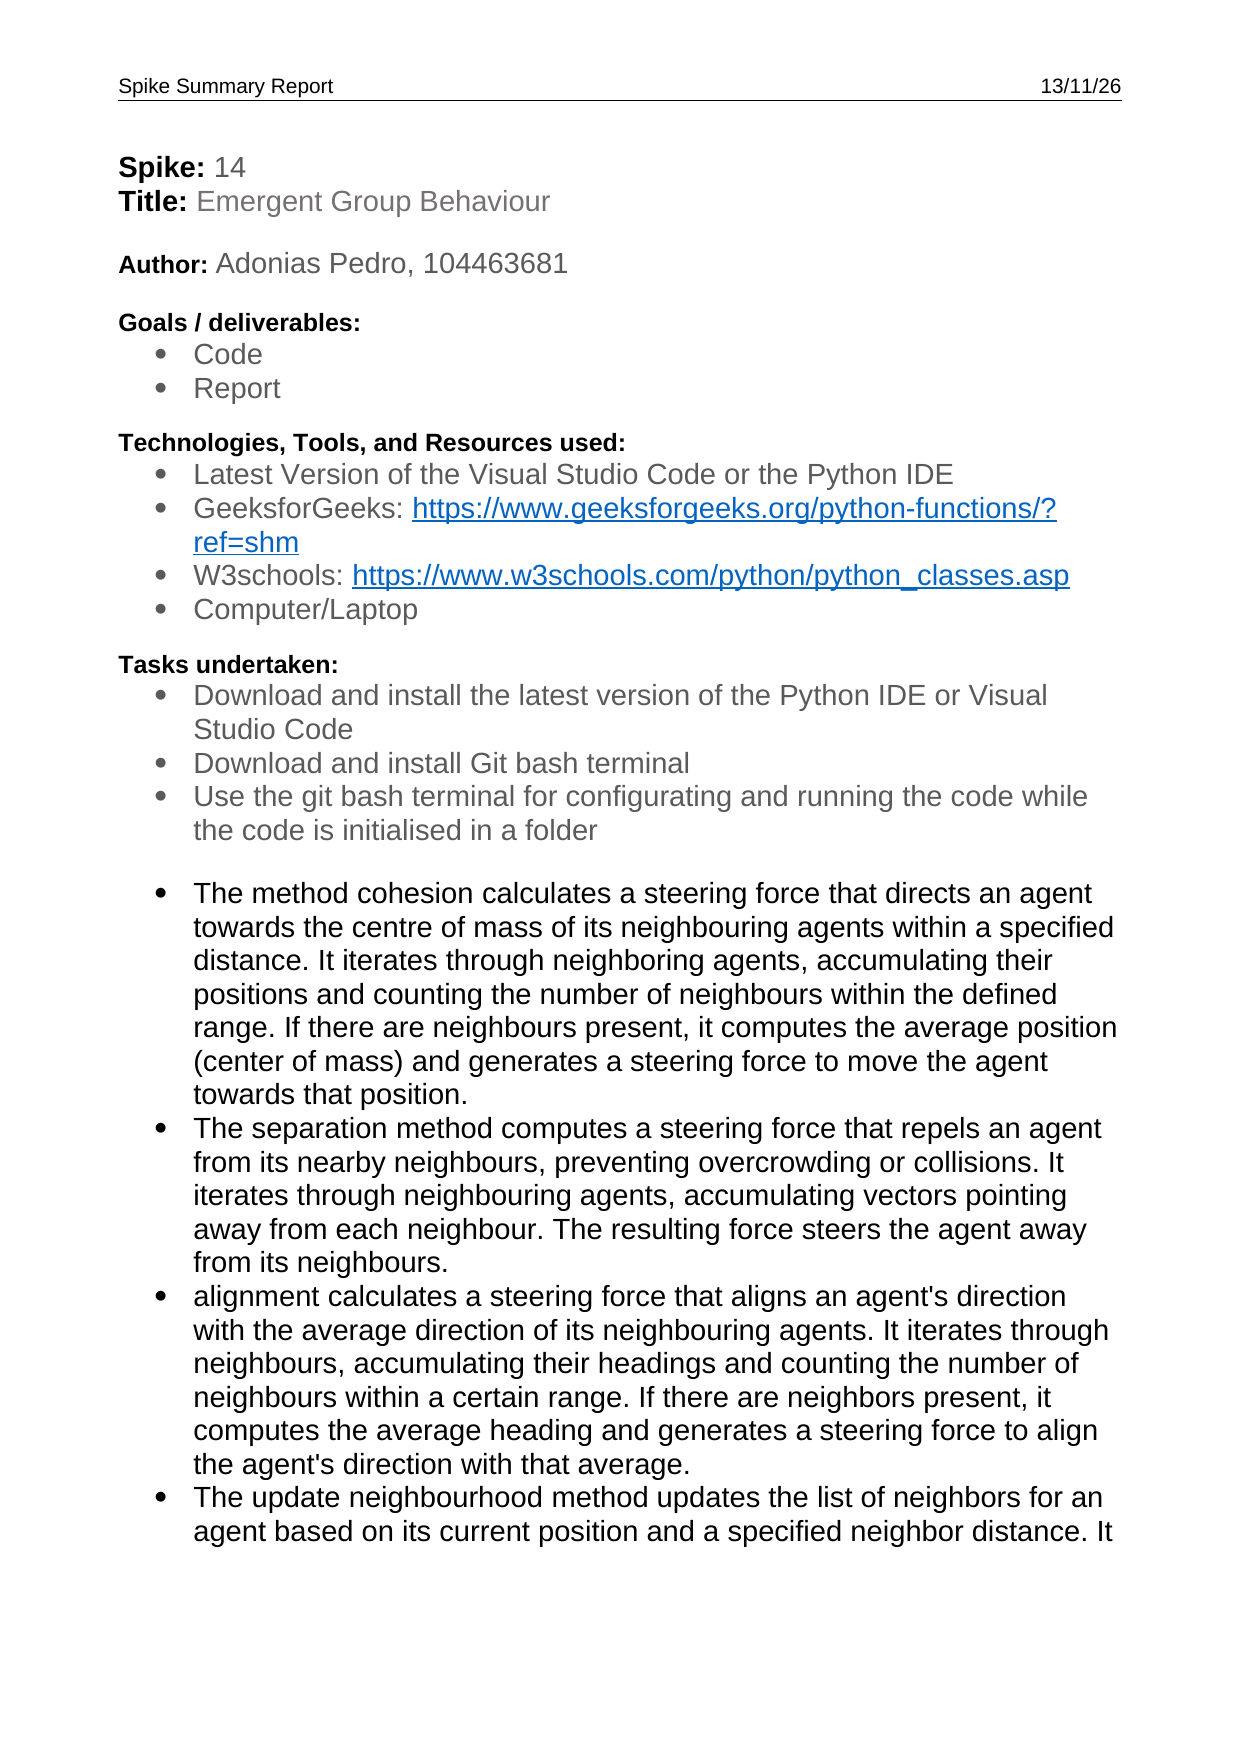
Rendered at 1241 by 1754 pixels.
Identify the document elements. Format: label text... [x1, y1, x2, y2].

list Download and install Git bash terminal [156, 746, 1122, 779]
text Technologies, Tools, and Resources used: [118, 428, 1122, 457]
list alignment calculates a steering force that aligns an agent's direction with the average direction of its neighbouring agents. It iterates through neighbours, accumulating their headings and counting the number of neighbours within a certain range. If there are neighbors present, it computes the average heading and generates a steering force to align the agent's direction with that average. [156, 1337, 1122, 1538]
list Code [156, 337, 1122, 371]
list Latest Version of the Visual Studio Code or the Python IDE [156, 457, 1122, 491]
text Goals / deliverables: [118, 308, 1122, 337]
text Author: Adonias Pedro, 104463681 [118, 246, 1122, 279]
list Download and install the latest version of the Python IDE or Visual Studio Code [156, 678, 1122, 746]
list W3schools: https://www.w3schools.com/python/python_classes.asp [156, 558, 1122, 592]
text Tasks undertaken: [118, 649, 1122, 678]
list Computer/Laptop [156, 592, 1122, 626]
list GeeksforGeeks: https://www.geeksforgeeks.org/python-functions/?ref=shm [156, 491, 1122, 558]
list Use the git bash terminal for configurating and running the code while the code is initialised in a folder [156, 779, 1122, 847]
list The method cohesion calculates a steering force that directs an agent towards the centre of mass of its neighbouring agents within a specified distance. It iterates through neighboring agents, accumulating their positions and counting the number of neighbours within the defined range. If there are neighbours present, it computes the average position (center of mass) and generates a steering force to move the agent towards that position. [156, 876, 1122, 1111]
list The separation method computes a steering force that repels an agent from its nearby neighbours, preventing overcrowding or collisions. It iterates through neighbouring agents, accumulating vectors pointing away from each neighbour. The resulting force steers the agent away from its neighbours. [156, 1140, 1122, 1308]
text Spike: 14 [118, 150, 1122, 183]
text Title: Emergent Group Behaviour [118, 183, 1122, 217]
list Report [156, 371, 1122, 404]
